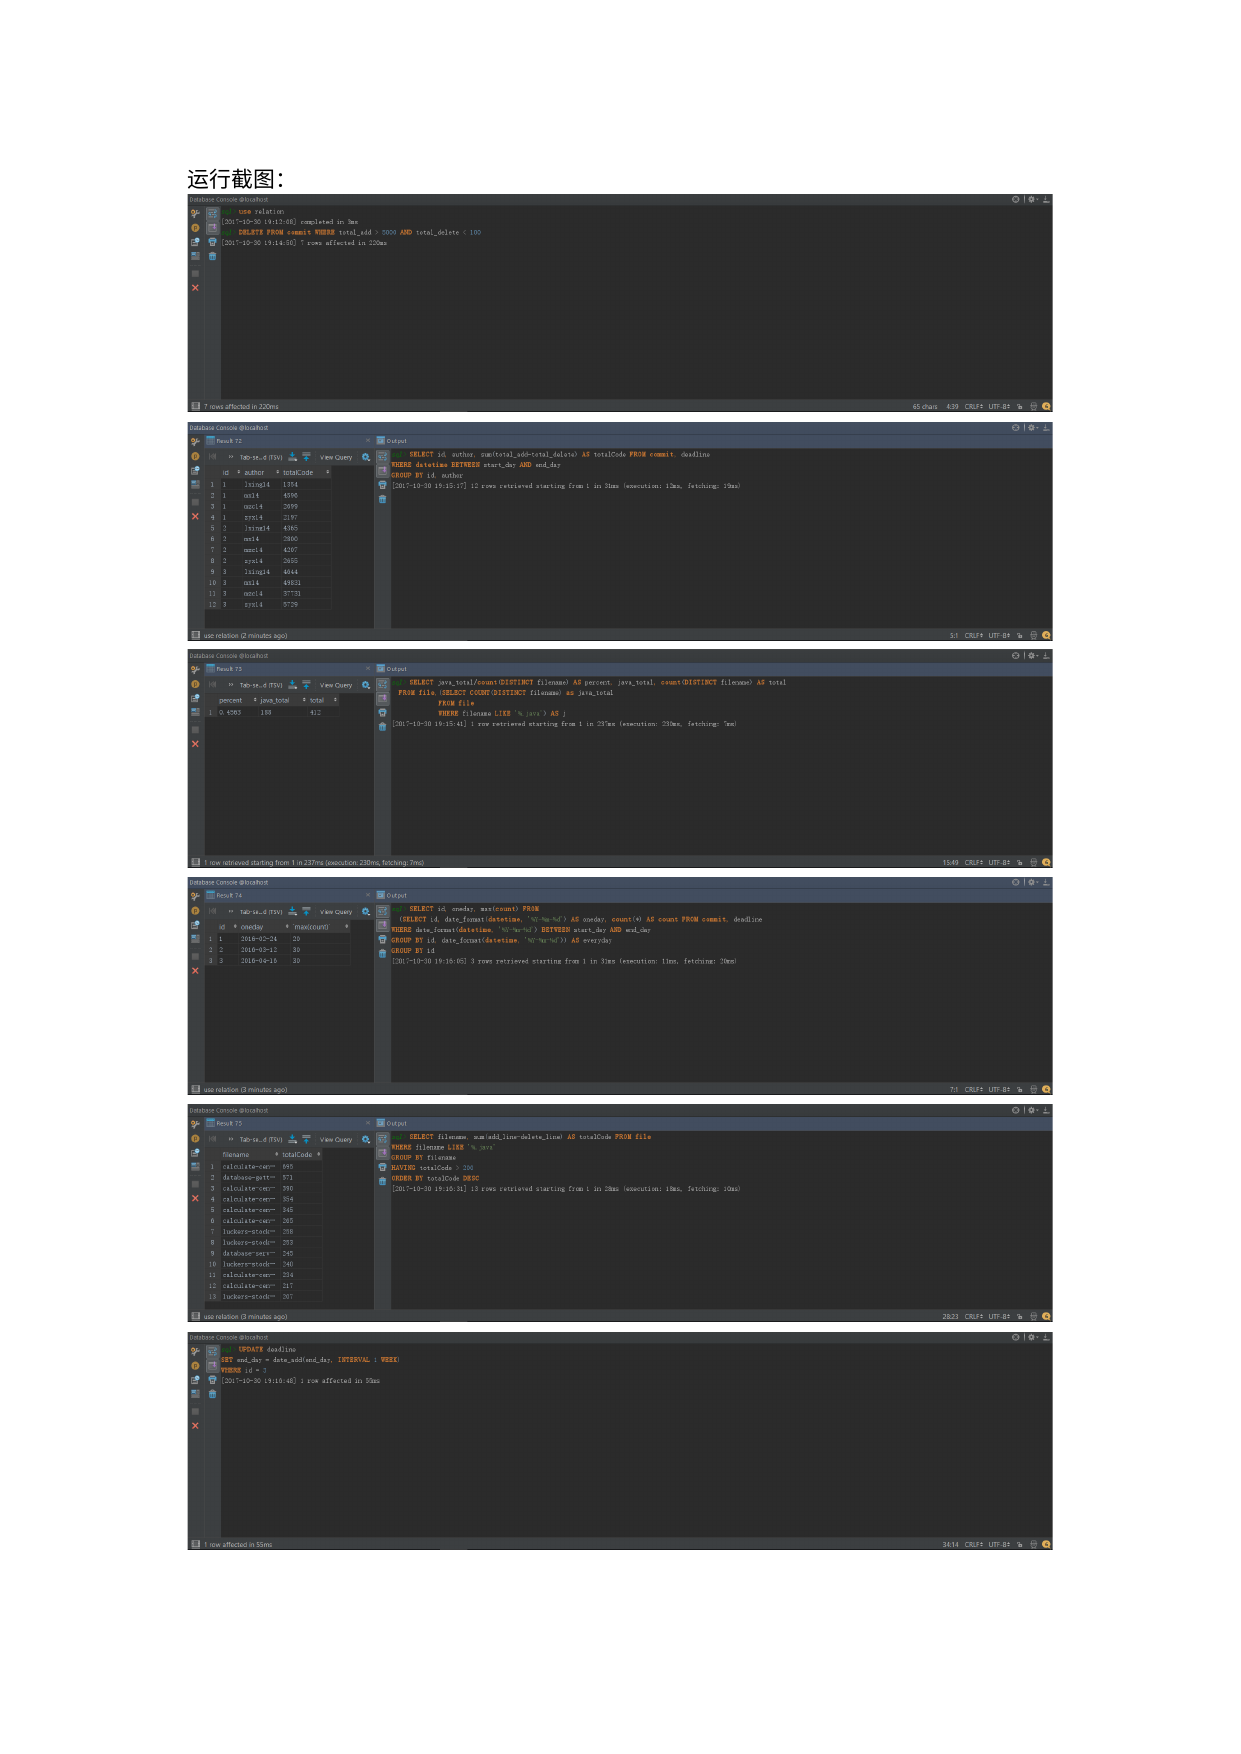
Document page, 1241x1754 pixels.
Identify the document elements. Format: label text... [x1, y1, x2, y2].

picture [187, 1104, 1053, 1322]
picture [187, 194, 1053, 412]
picture [187, 649, 1053, 868]
picture [187, 422, 1053, 641]
text 运行截图： [187, 162, 1053, 194]
picture [187, 1332, 1053, 1550]
picture [187, 877, 1053, 1095]
